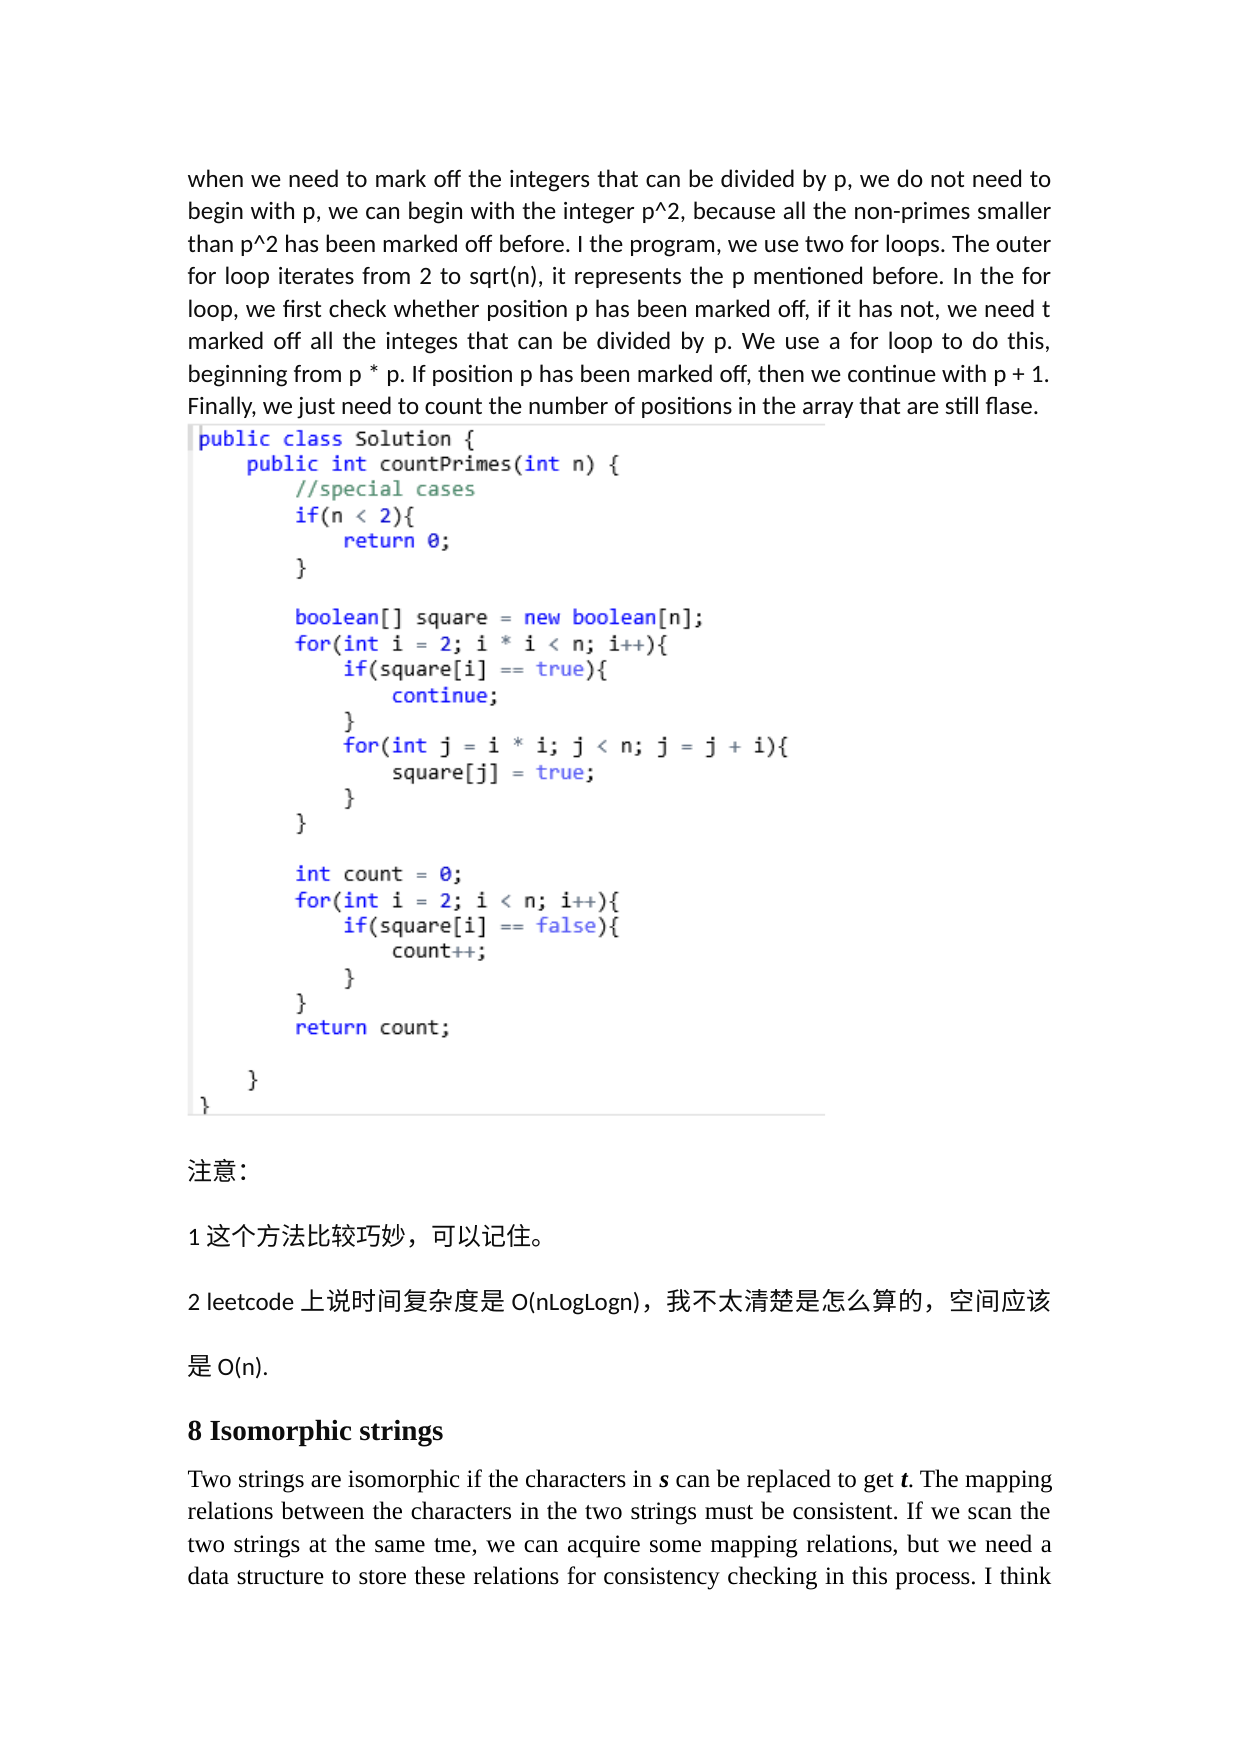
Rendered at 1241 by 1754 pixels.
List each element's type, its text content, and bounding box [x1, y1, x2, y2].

text 1 这个方法比较巧妙，可以记住。 [187, 1202, 1053, 1267]
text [187, 1462, 1053, 1592]
text 注意： [187, 1137, 1053, 1202]
text 2 leetcode上说时间复杂度是O(nLogLogn)，我不太清楚是怎么算的，空间应该是O(n). [187, 1267, 1053, 1397]
text 8 Isomorphic strings [187, 1397, 1053, 1462]
picture [187, 422, 826, 1130]
